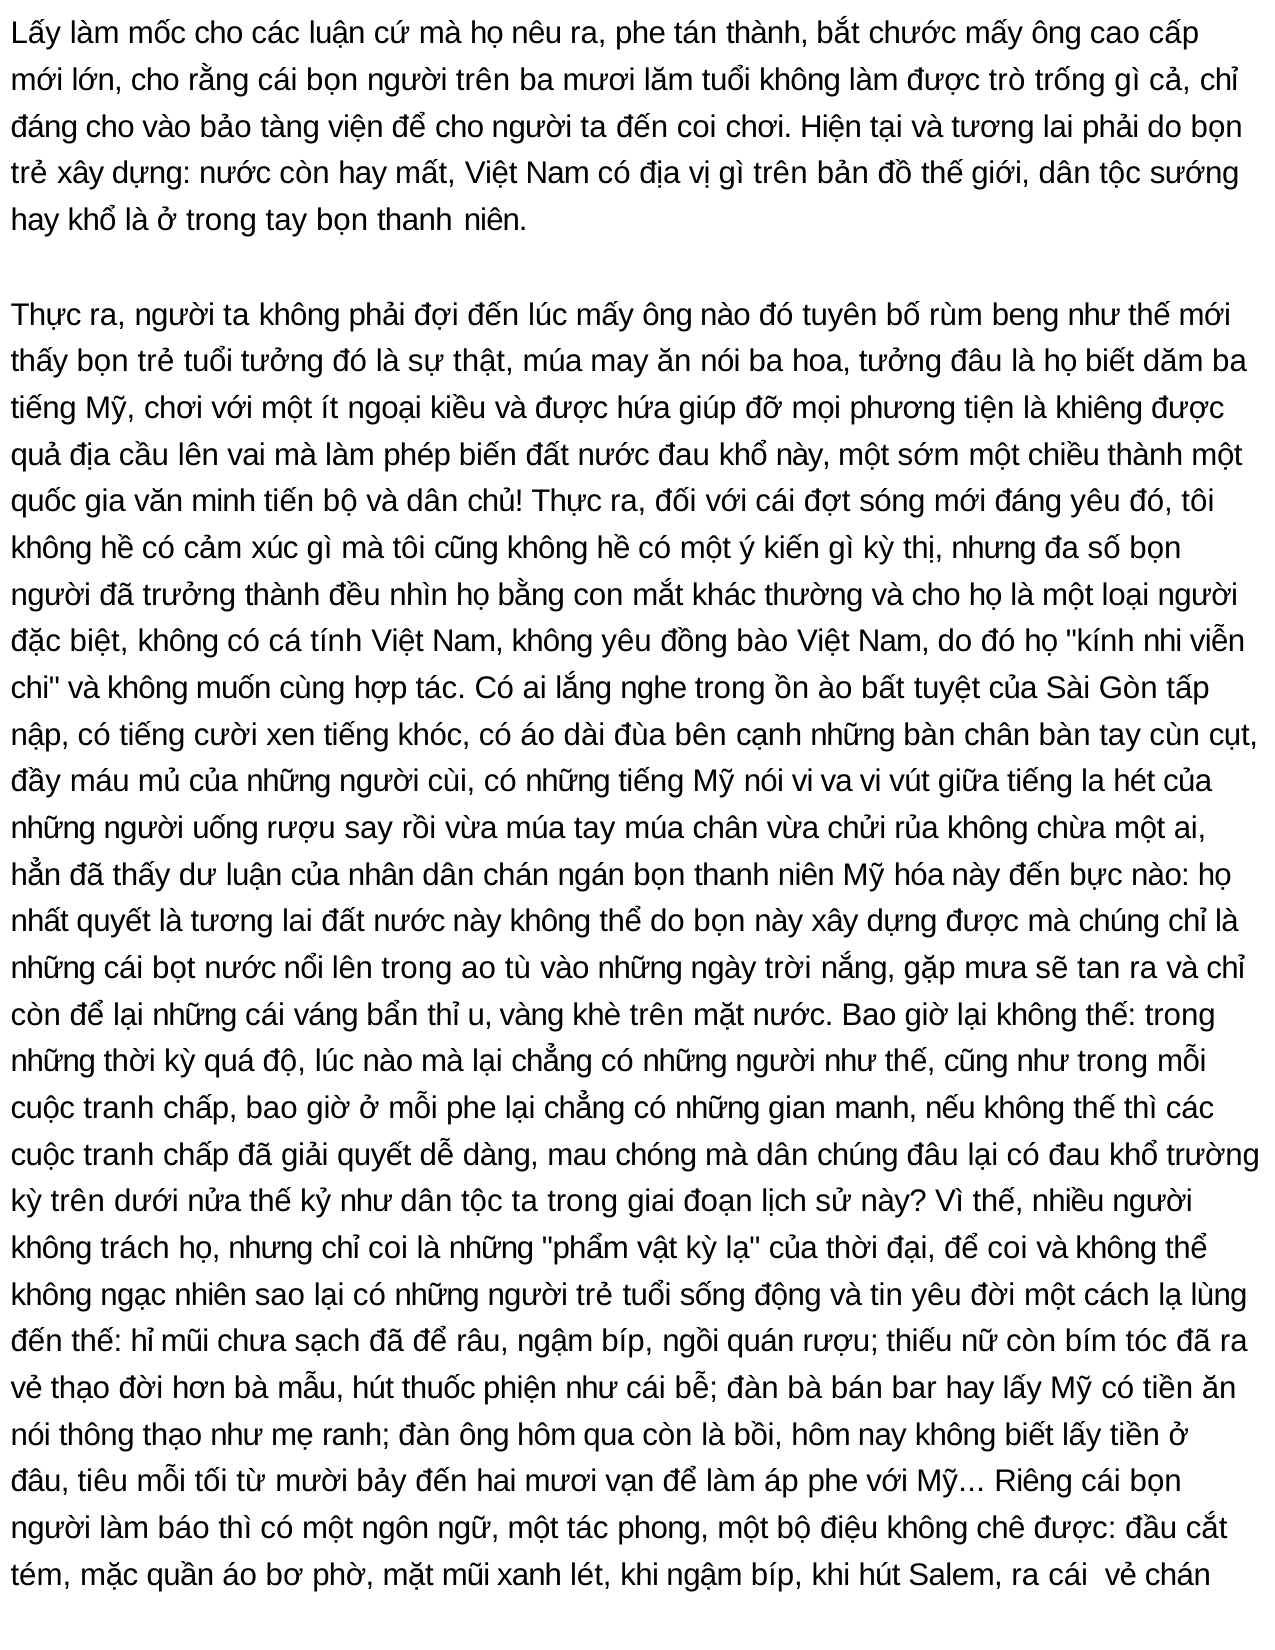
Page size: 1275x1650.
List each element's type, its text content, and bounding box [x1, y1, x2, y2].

text Thực ra, người ta không phải đợi đến lúc mấy ông nào đó tuyên bố rùm beng như thế mới thấy bọn trẻ tuổi tưởng đó là sự thật, múa may ăn nói ba hoa, tưởng đâu là họ biết dăm ba tiếng Mỹ, chơi với một ít ngoại kiều và được hứa giúp đỡ mọi phương tiện là khiêng được quả địa cầu lên vai mà làm phép biến đất nước đau khổ này, một sớm một chiều thành một quốc gia văn minh tiến bộ và dân chủ! Thực ra, đối với cái đợt sóng mới đáng yêu đó, tôi không hề có cảm xúc gì mà tôi cũng không hề có một ý kiến gì kỳ thị, nhưng đa số bọn người đã trưởng thành đều nhìn họ bằng con mắt khác thường và cho họ là một loại người đặc biệt, không có cá tính Việt Nam, không yêu đồng bào Việt Nam, do đó họ "kính nhi viễn chi" và không muốn cùng hợp tác. Có ai lắng nghe trong ồn ào bất tuyệt của Sài Gòn tấp nập, có tiếng cười xen tiếng khóc, có áo dài đùa bên cạnh những bàn chân bàn tay cùn cụt, đầy máu mủ của những người cùi, có những tiếng Mỹ nói vi va vi vút giữa tiếng la hét của những người uống rượu say rồi vừa múa tay múa chân vừa chửi rủa không chừa một ai, hẳn đã thấy dư luận của nhân dân chán ngán bọn thanh niên Mỹ hóa này đến bực nào: họ nhất quyết là tương lai đất nước này không thể do bọn này xây dựng được mà chúng chỉ là những cái bọt nước nổi lên trong ao tù vào những ngày trời nắng, gặp mưa sẽ tan ra và chỉ còn để lại những cái váng bẩn thỉ u, vàng khè trên mặt nước. Bao giờ lại không thế: trong những thời kỳ quá độ, lúc nào mà lại chẳng có những người như thế, cũng như trong mỗi cuộc tranh chấp, bao giờ ở mỗi phe lại chẳng có những gian manh, nếu không thế thì các cuộc tranh chấp đã giải quyết dễ dàng, mau chóng mà dân chúng đâu lại có đau khổ trường kỳ trên dưới nửa thế kỷ như dân tộc ta trong giai đoạn lịch sử này? Vì thế, nhiều người không trách họ, nhưng chỉ coi là những "phẩm vật kỳ lạ" của thời đại, để coi và không thể không ngạc nhiên sao lại có những người trẻ tuổi sống động và tin yêu đời một cách lạ lùng đến thế: hỉ mũi chưa sạch đã để râu, ngậm bíp, ngồi quán rượu; thiếu nữ còn bím tóc đã ra vẻ thạo đời hơn bà mẫu, hút thuốc phiện như cái bễ; đàn bà bán bar hay lấy Mỹ có tiền ăn nói thông thạo như mẹ ranh; đàn ông hôm qua còn là bồi, hôm nay không biết lấy tiền ở đâu, tiêu mỗi tối từ mười bảy đến hai mươi vạn để làm áp phe với Mỹ... Riêng cái bọn người làm báo thì có một ngôn ngữ, một tác phong, một bộ điệu không chê được: đầu cắt tém, mặc quần áo bơ phờ, mặt mũi xanh lét, khi ngậm bíp, khi hút Salem, ra cái vẻ chán [10, 296, 1262, 1591]
text Lấy làm mốc cho các luận cứ mà họ nêu ra, phe tán thành, bắt chước mấy ông cao cấp mới lớn, cho rằng cái bọn người trên ba mươi lăm tuổi không làm được trò trống gì cả, chỉ đáng cho vào bảo tàng viện để cho người ta đến coi chơi. Hiện tại và tương lai phải do bọn trẻ xây dựng: nước còn hay mất, Việt Nam có địa vị gì trên bản đồ thế giới, dân tộc sướng hay khổ là ở trong tay bọn thanh niên. [10, 14, 1243, 237]
